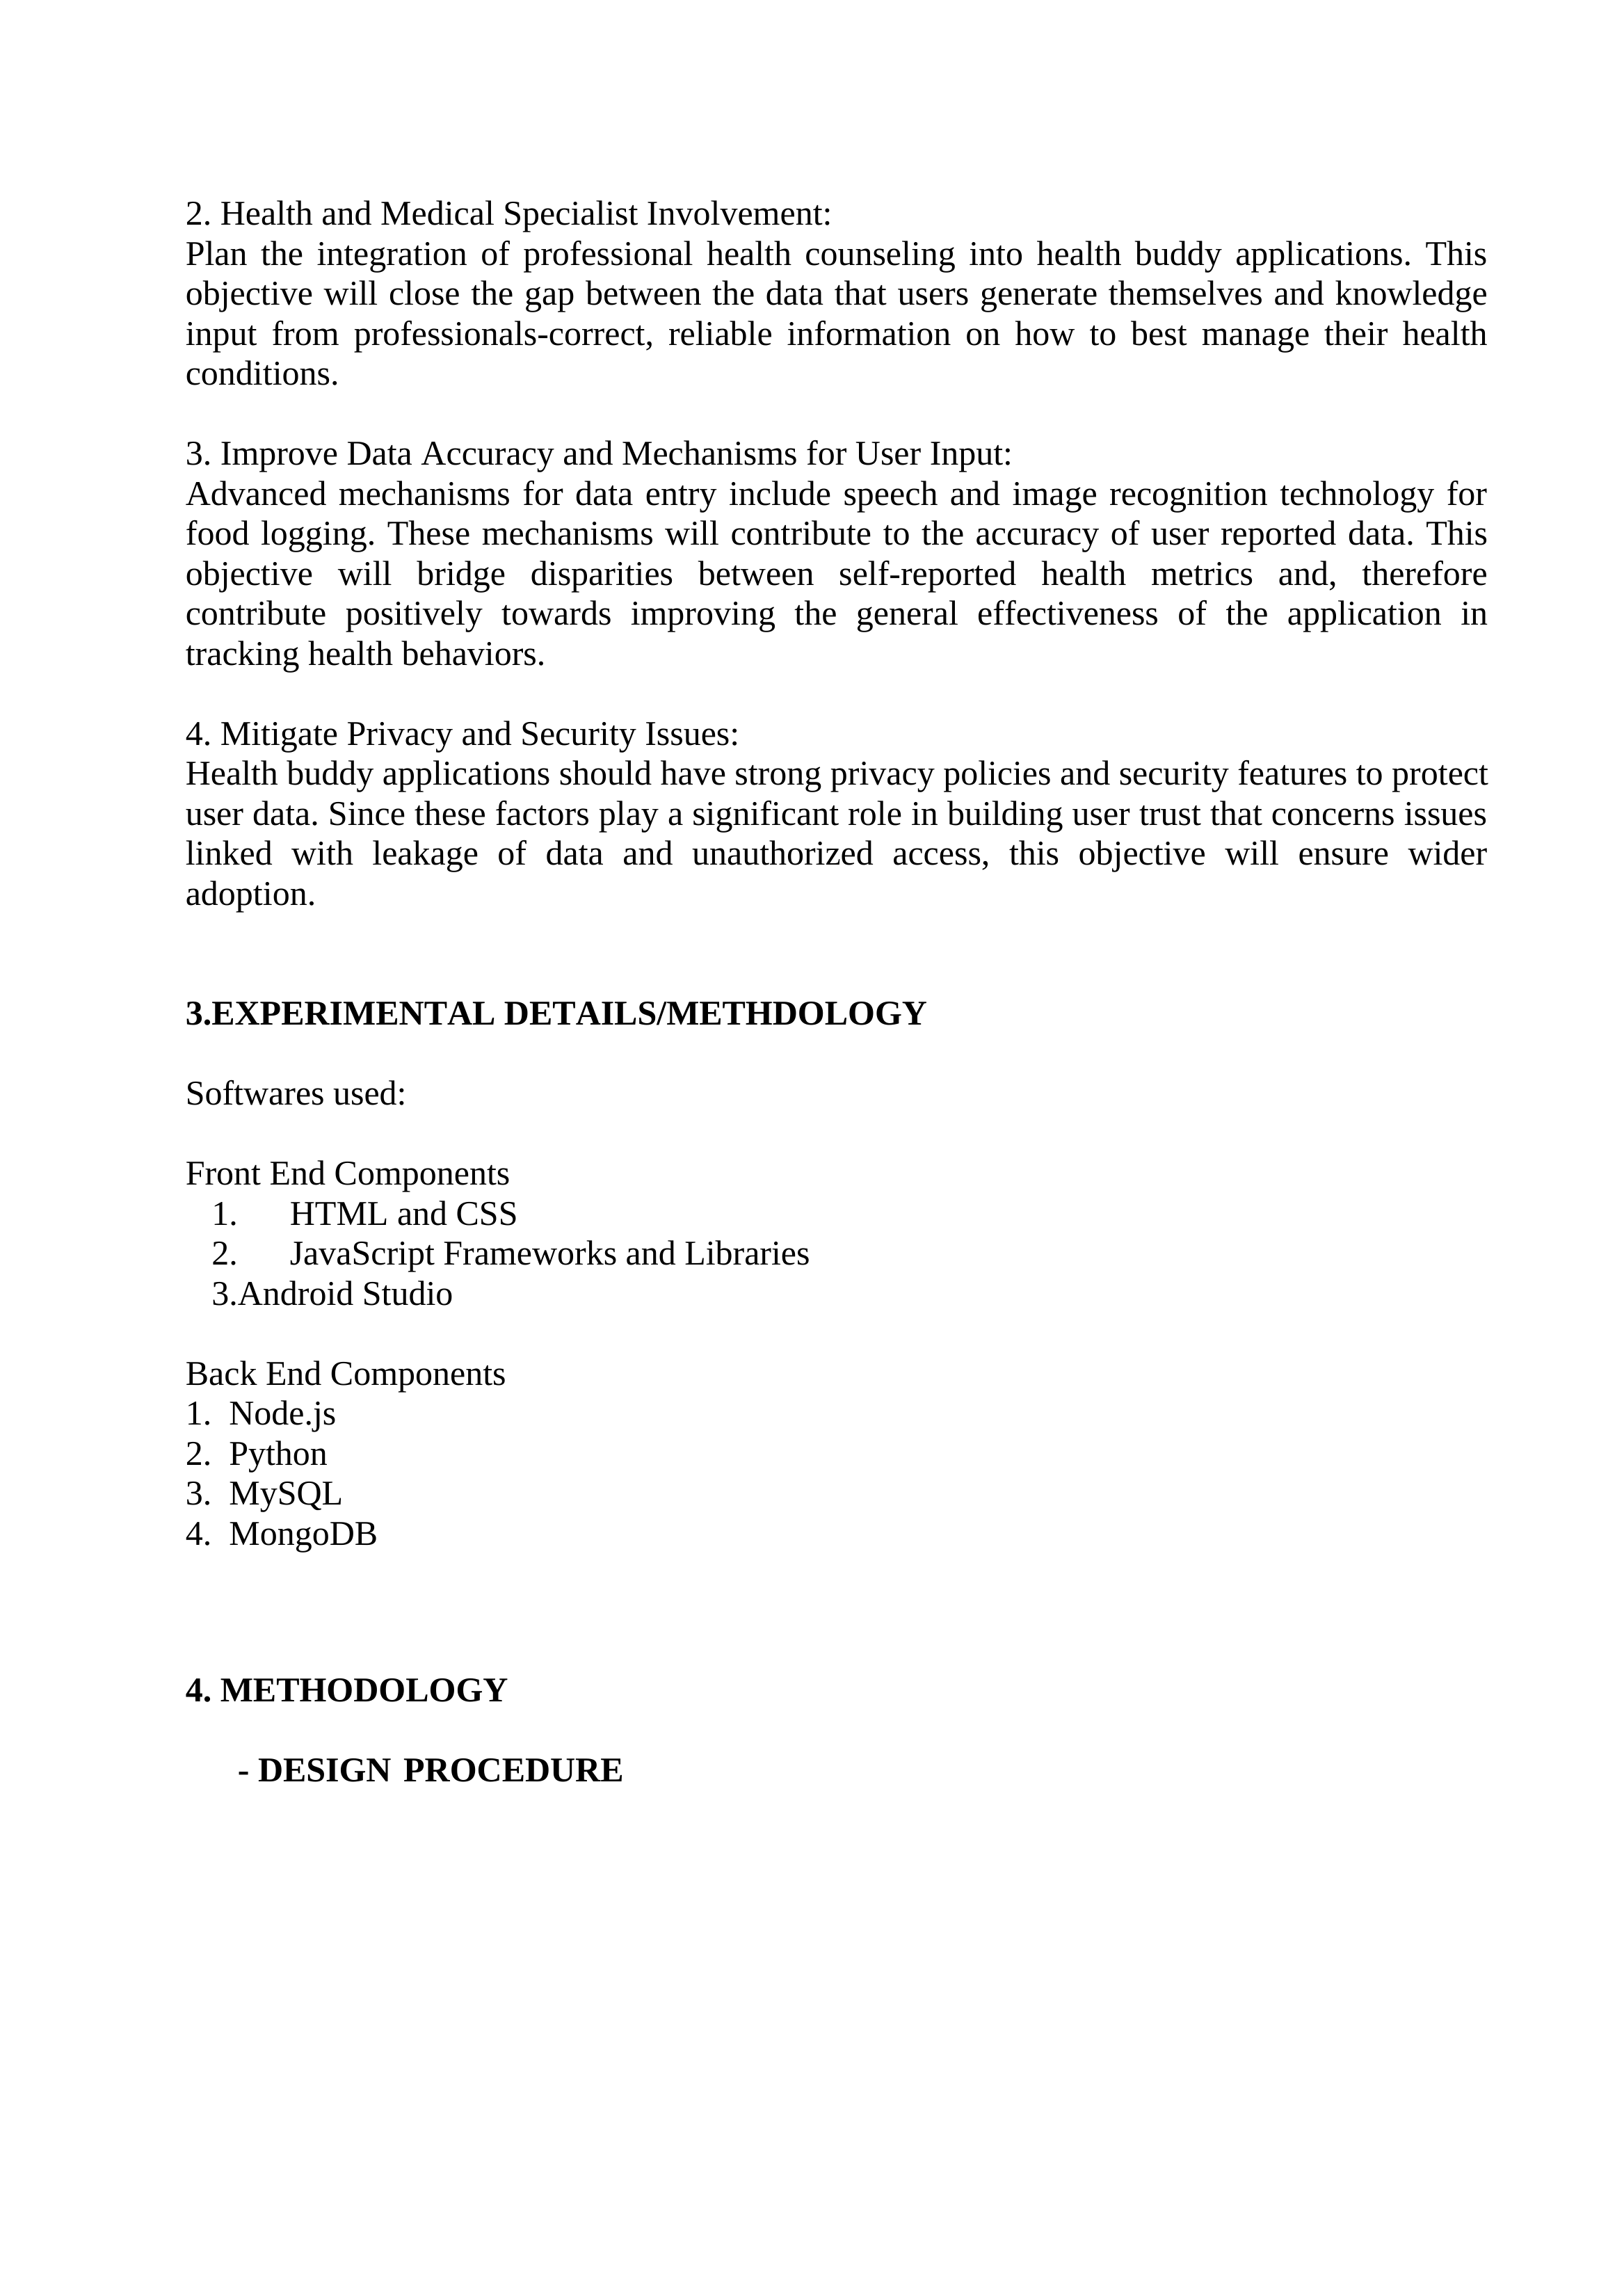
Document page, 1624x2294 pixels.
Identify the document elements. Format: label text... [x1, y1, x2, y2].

text 3.EXPERIMENTAL DETAILS/METHDOLOGY [186, 993, 1489, 1032]
text Softwares used: [186, 1073, 1489, 1112]
text 2. Python [186, 1432, 1489, 1473]
text Front End Components [186, 1153, 1489, 1192]
text - DESIGN PROCEDURE [186, 1749, 1489, 1789]
text Plan the integration of professional health counseling into health buddy applications. This objective will close the gap between the data that users generate themselves and knowledge input from professionals-correct, reliable information on how to best manage their health conditions. [186, 232, 1489, 392]
text Health buddy applications should have strong privacy policies and security features to protect user data. Since these factors play a significant role in building user trust that concerns issues linked with leakage of data and unauthorized access, this objective will ensure wider adoption. [186, 753, 1489, 913]
text Advanced mechanisms for data entry include speech and image recognition technology for food logging. These mechanisms will contribute to the accuracy of user reported data. This objective will bridge disparities between self-reported health metrics and, therefore contribute positively towards improving the general effectiveness of the application in tracking health behaviors. [186, 472, 1489, 673]
text 4. ⁠⁠Mitigate Privacy and Security Issues: [186, 712, 1489, 753]
list HTML and CSS [211, 1192, 1489, 1233]
text 4. MongoDB [186, 1512, 1489, 1553]
text 1. Node.js [186, 1393, 1489, 1432]
list JavaScript Frameworks and Libraries [211, 1233, 1489, 1272]
text Back End Components [186, 1352, 1489, 1393]
text 3.⁠ ⁠Improve Data Accuracy and Mechanisms for User Input: [186, 433, 1489, 472]
text 2.⁠ ⁠Health and Medical Specialist Involvement: [186, 193, 1489, 232]
text 3.Android Studio [211, 1272, 1489, 1313]
text 4. METHODOLOGY [186, 1669, 1489, 1709]
text 3. MySQL [186, 1473, 1489, 1512]
